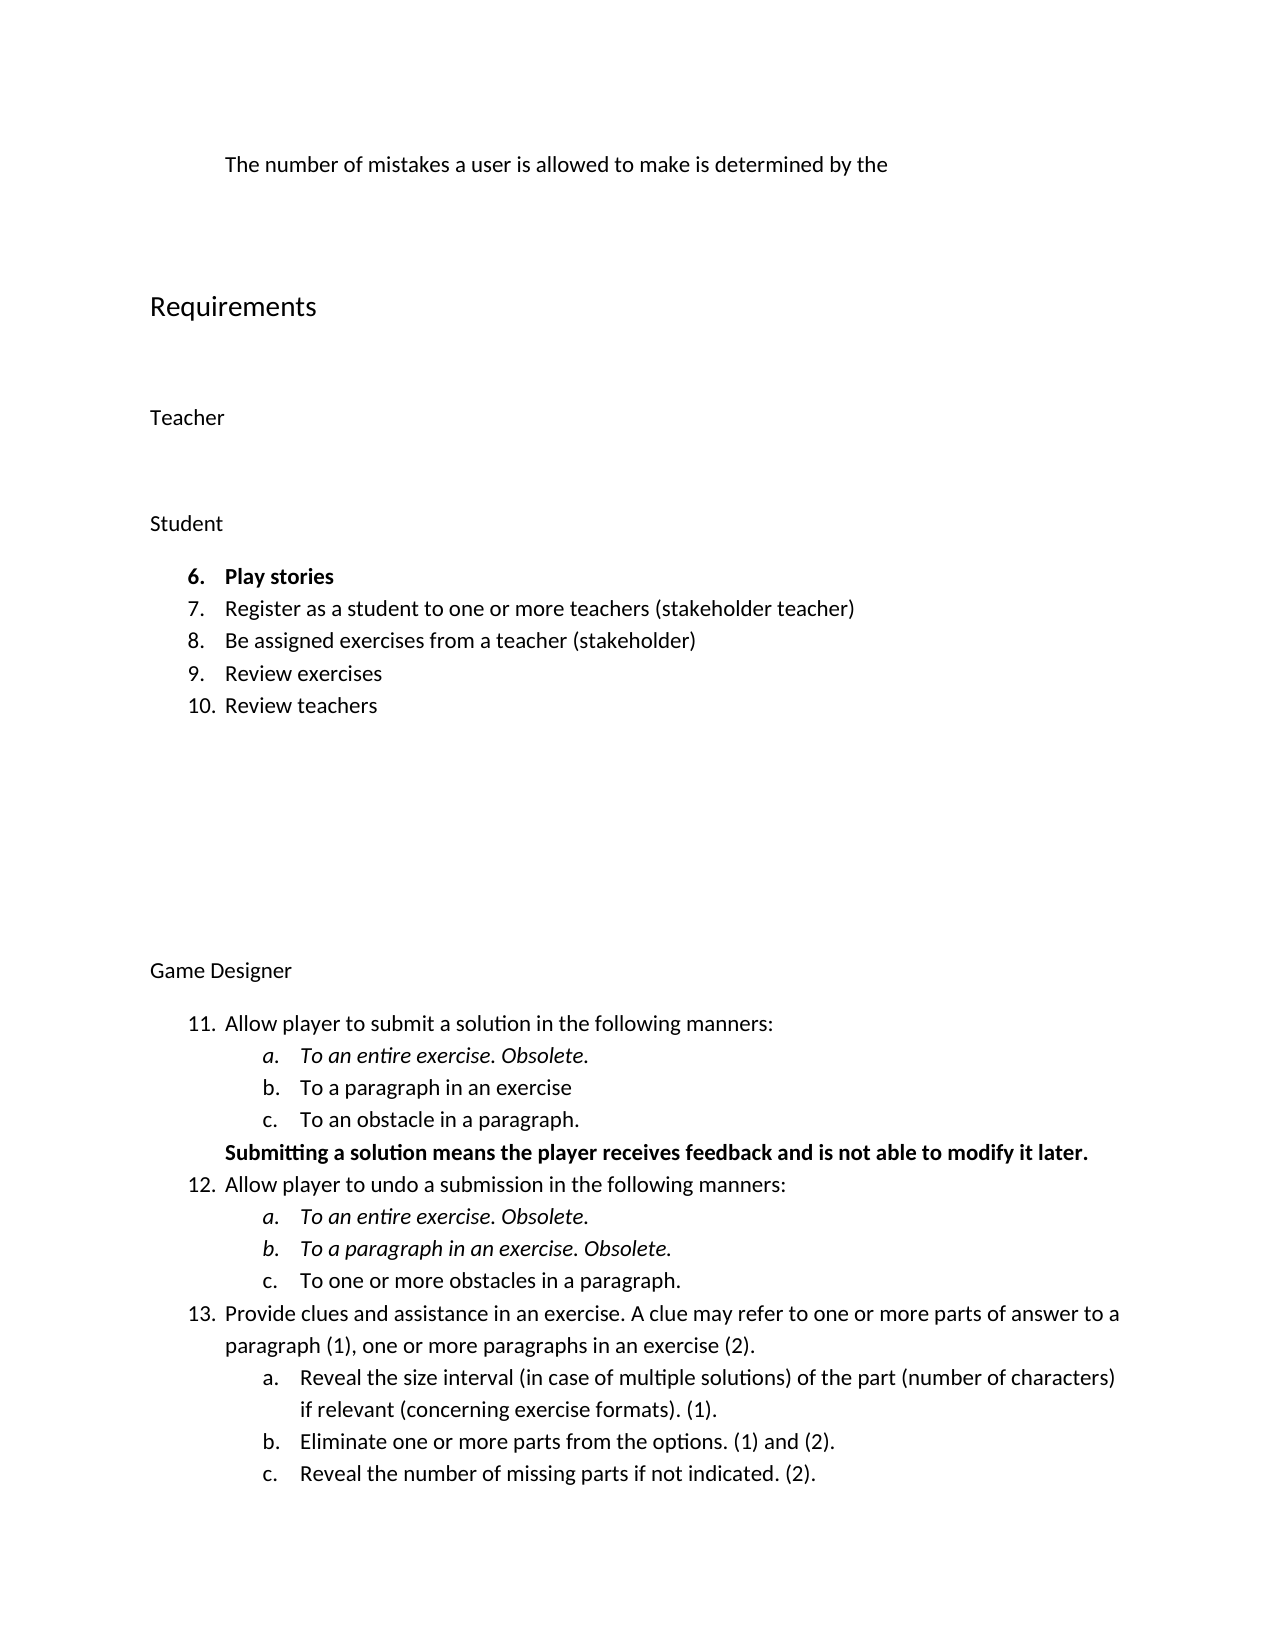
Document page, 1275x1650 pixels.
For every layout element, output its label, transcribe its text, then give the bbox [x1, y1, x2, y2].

list Eliminate one or more parts from the options. (1) and (2). [262, 1427, 1125, 1455]
list To one or more obstacles in a paragraph. [262, 1266, 1125, 1294]
list To an entire exercise. Obsolete. [262, 1041, 1125, 1069]
list Reveal the number of missing parts if not indicated. (2). [262, 1459, 1125, 1488]
list Play stories [187, 562, 1125, 590]
text Game Designer [150, 956, 1125, 984]
text Teacher [150, 403, 1125, 431]
list Register as a student to one or more teachers (stakeholder teacher) [187, 594, 1125, 622]
list To a paragraph in an exercise. Obsolete. [262, 1234, 1125, 1262]
list To an entire exercise. Obsolete. [262, 1202, 1125, 1230]
list To a paragraph in an exercise [262, 1073, 1125, 1101]
text The number of mistakes a user is allowed to make is determined by the [225, 150, 1125, 178]
list Review exercises [187, 659, 1125, 687]
list Review teachers [187, 691, 1125, 719]
list Allow player to submit a solution in the following manners: [187, 1009, 1125, 1037]
list Allow player to undo a submission in the following manners: [187, 1170, 1125, 1198]
list Provide clues and assistance in an exercise. A clue may refer to one or more parts of answer to a paragraph (1), one or more paragraphs in an exercise (2). [187, 1299, 1125, 1359]
list Reveal the size interval (in case of multiple solutions) of the part (number of characters) if relevant (concerning exercise formats). (1). [262, 1363, 1125, 1423]
list To an obstacle in a paragraph. [262, 1106, 1125, 1133]
list Requirements [150, 288, 1125, 324]
text Student [150, 509, 1125, 537]
list Submitting a solution means the player receives feedback and is not able to modify it later. [225, 1138, 1125, 1166]
list Be assigned exercises from a teacher (stakeholder) [187, 626, 1125, 654]
